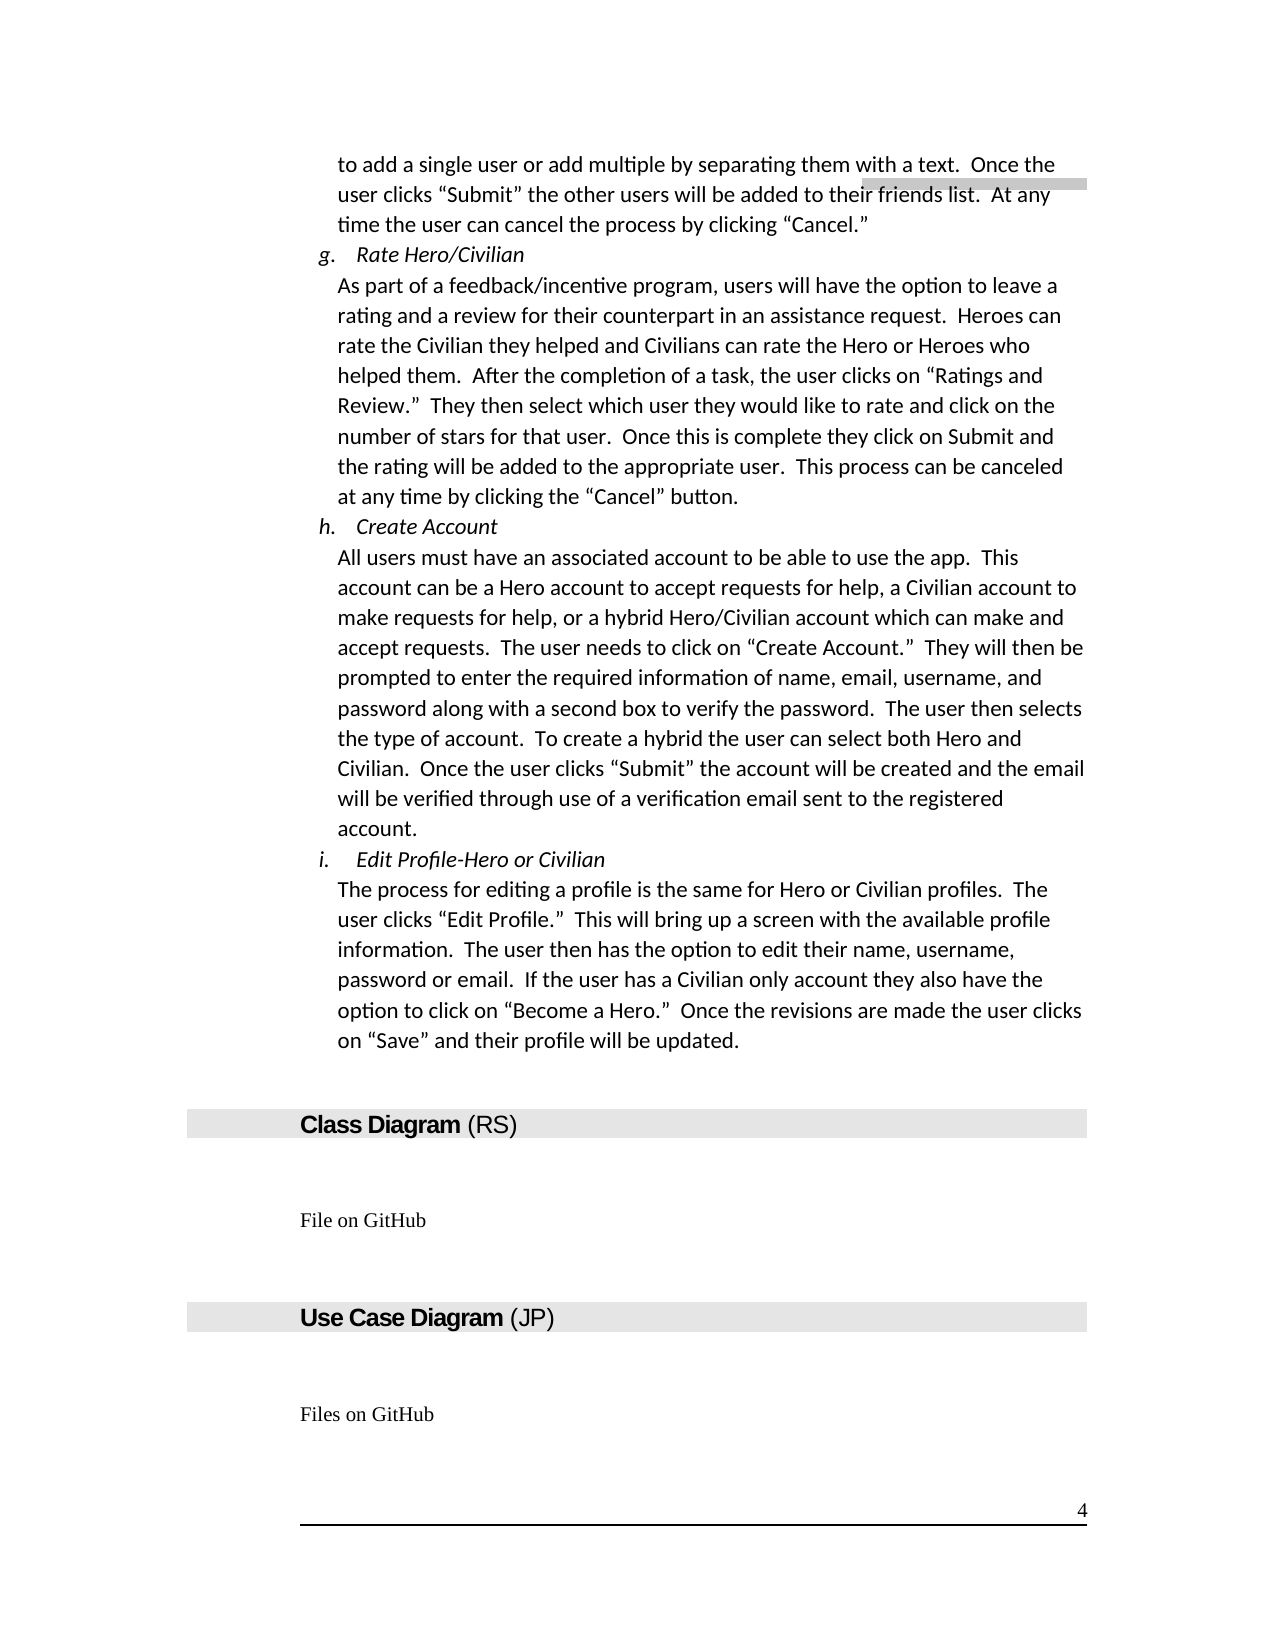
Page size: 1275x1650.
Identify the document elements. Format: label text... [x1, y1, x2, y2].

text The process for editing a profile is the same for Hero or Civilian profiles. The user clicks “Edit Profile.” This will bring up a screen with the available profile information. The user then has the option to edit their name, username, password or email. If the user has a Civilian only account they also have the option to click on “Become a Hero.” Once the revisions are made the user clicks on “Save” and their profile will be updated. [337, 875, 1087, 1054]
subtitle Class Diagram (RS) [187, 1109, 1087, 1138]
text All users must have an associated account to be able to use the app. This account can be a Hero account to accept requests for help, a Civilian account to make requests for help, or a hybrid Hero/Civilian account which can make and accept requests. The user needs to click on “Create Account.” They will then be prompted to enter the required information of name, email, username, and password along with a second box to verify the password. The user then selects the type of account. To create a hybrid the user can select both Hero and Civilian. Once the user clicks “Submit” the account will be created and the email will be verified through use of a verification email sent to the registered account. [337, 543, 1087, 843]
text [337, 150, 1087, 238]
list Rate Hero/Civilian [319, 241, 1087, 269]
text As part of a feedback/incentive program, users will have the option to leave a rating and a review for their counterpart in an assistance request. Heroes can rate the Civilian they helped and Civilians can rate the Hero or Heroes who helped them. After the completion of a task, the user clicks on “Ratings and Review.” They then select which user they would like to rate and click on the number of stars for that user. Once this is complete they click on Submit and the rating will be added to the appropriate user. This process can be canceled at any time by clicking the “Cancel” button. [337, 271, 1087, 510]
text Files on GitHub [300, 1401, 1087, 1426]
text File on GitHub [300, 1208, 1087, 1232]
list Edit Profile-Hero or Civilian [319, 845, 1087, 873]
subtitle Use Case Diagram (JP) [187, 1302, 1087, 1332]
list Create Account [319, 512, 1087, 541]
